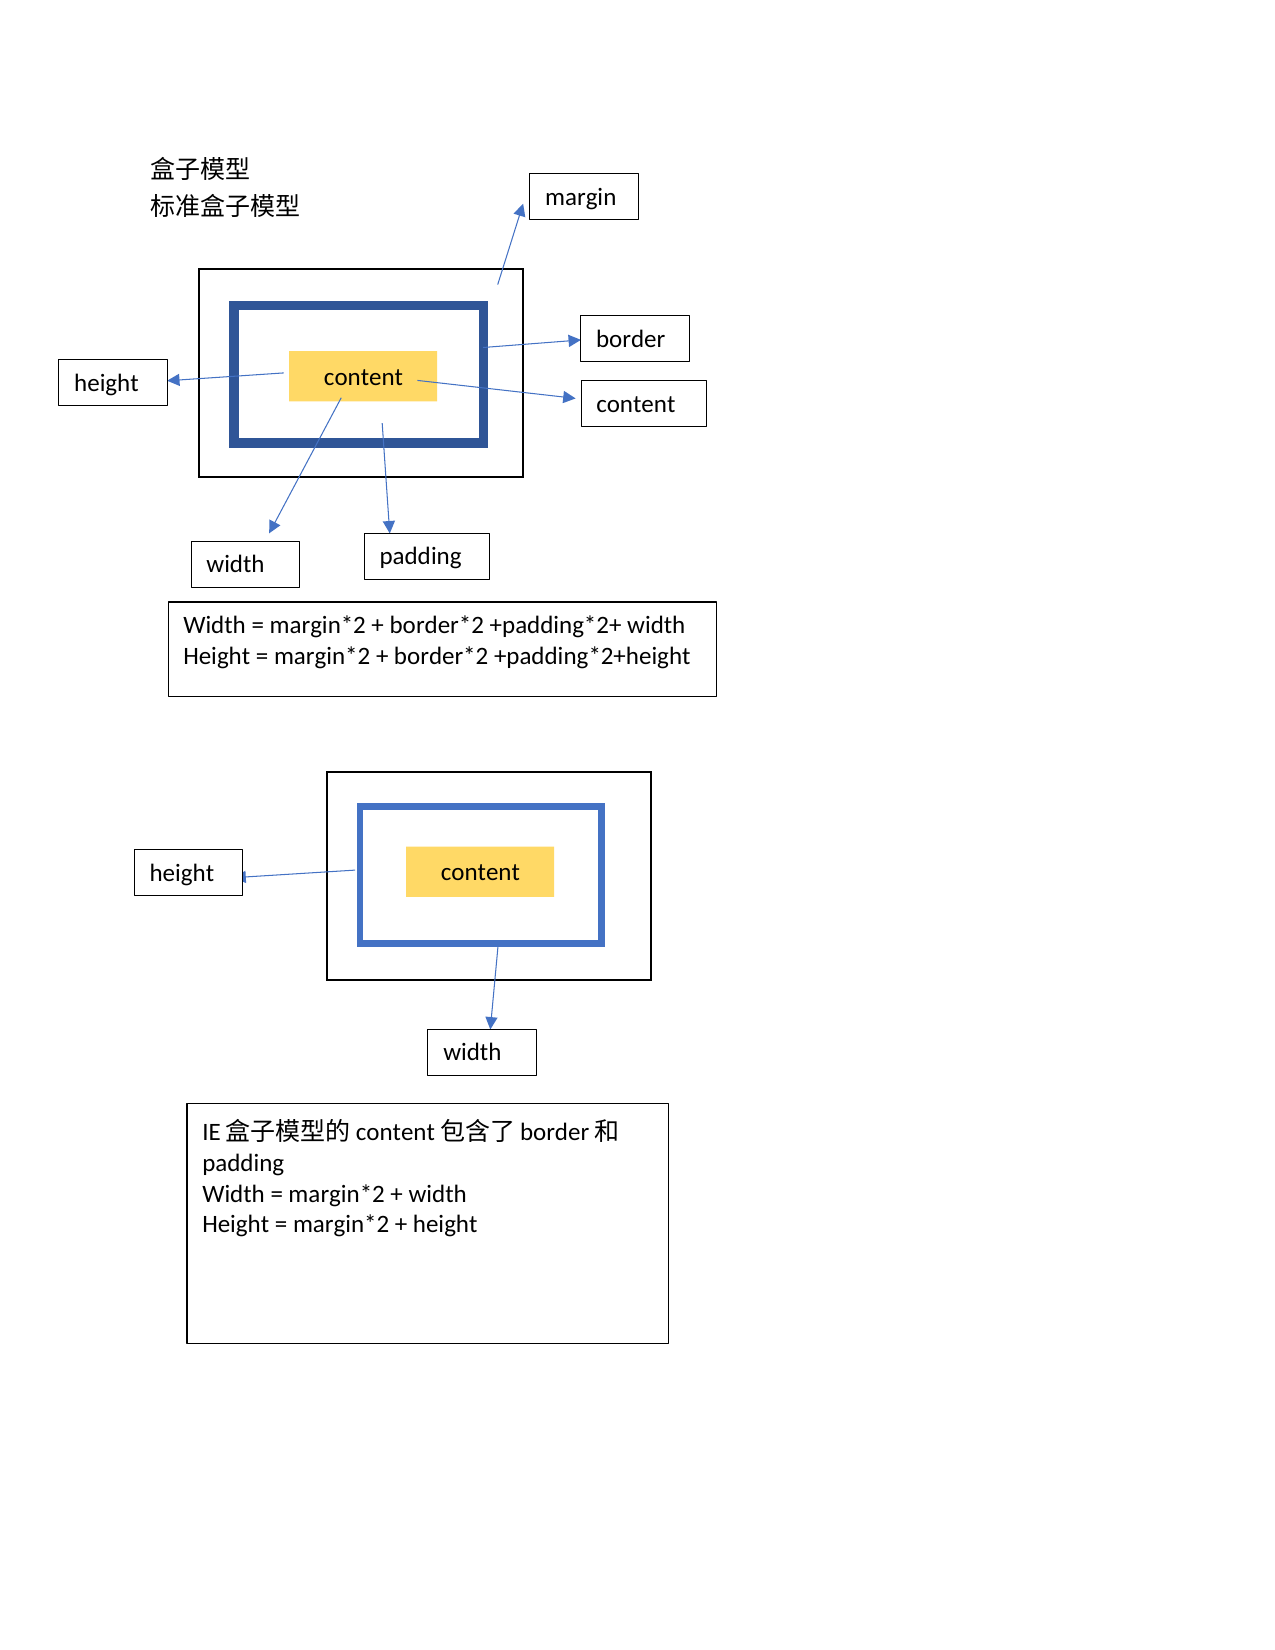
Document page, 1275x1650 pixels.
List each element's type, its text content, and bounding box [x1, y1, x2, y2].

text 盒子模型 [150, 150, 1125, 186]
text 标准盒子模型 [150, 186, 1125, 222]
